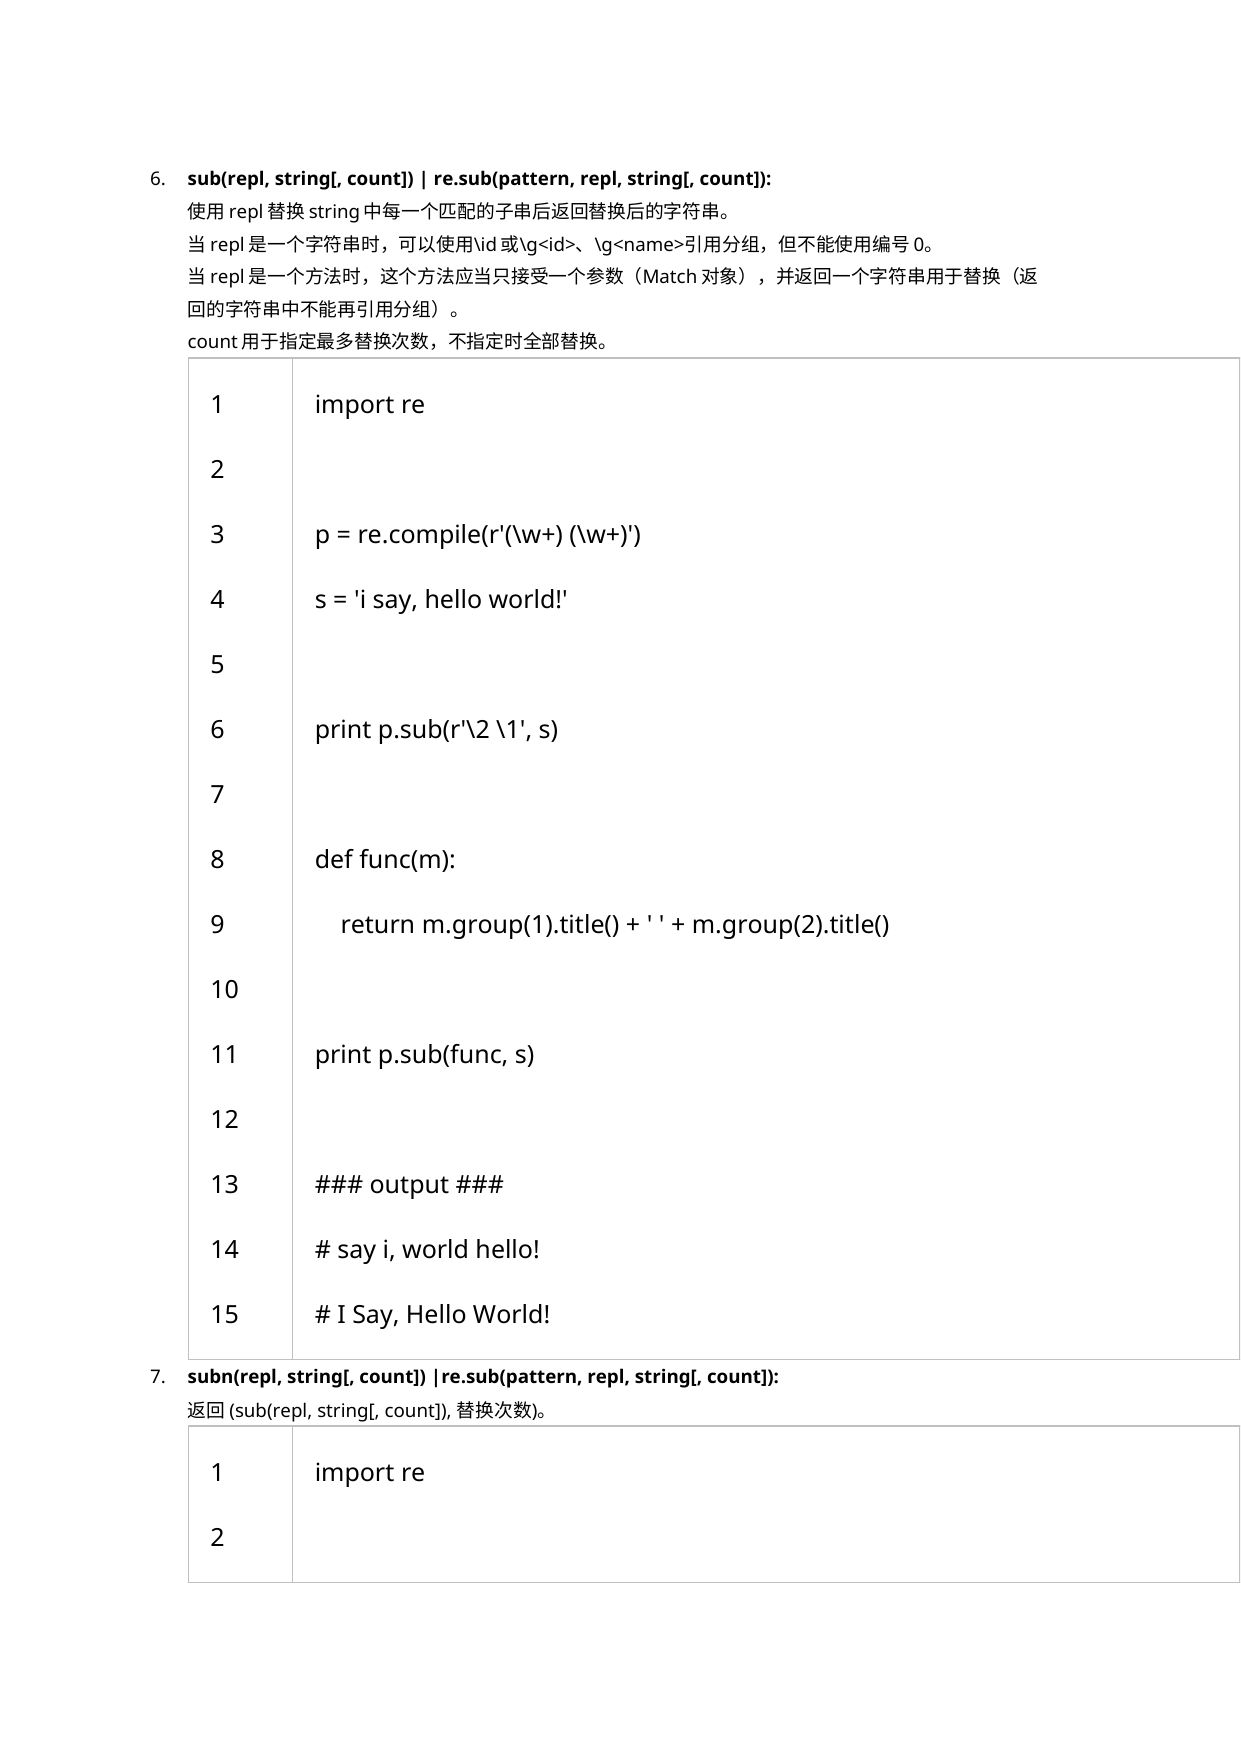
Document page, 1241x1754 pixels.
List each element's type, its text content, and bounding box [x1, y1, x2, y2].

list sub(repl, string[, count]) | re.sub(pattern, repl, string[, count]): 使用repl替换string中每一个匹配的子串后返回替换后的字符串。 当repl是一个字符串时，可以使用\id或\g<id>、\g<name>引用分组，但不能使用编号0。 当repl是一个方法时，这个方法应当只接受一个参数（Match对象），并返回一个字符串用于替换（返回的字符串中不能再引用分组）。 count用于指定最多替换次数，不指定时全部替换。 [150, 162, 1053, 357]
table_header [189, 1427, 292, 1582]
list subn(repl, string[, count]) |re.sub(pattern, repl, string[, count]): 返回 (sub(repl, string[, count]), 替换次数)。 [150, 1360, 1053, 1425]
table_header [293, 1427, 1239, 1582]
table_header import re p = re.compile(r'(\w+) (\w+)') s = 'i say, hello world!' print p.sub(r'\2 \1', s) def func(m): return m.group(1).title() + ' ' + m.group(2).title() print p.sub(func, s) ### output ### # say i, world hello! # I Say, Hello World! [293, 359, 1239, 1358]
table_header 1 2 3 4 5 6 7 8 9 10 11 12 13 14 15 [189, 359, 292, 1358]
